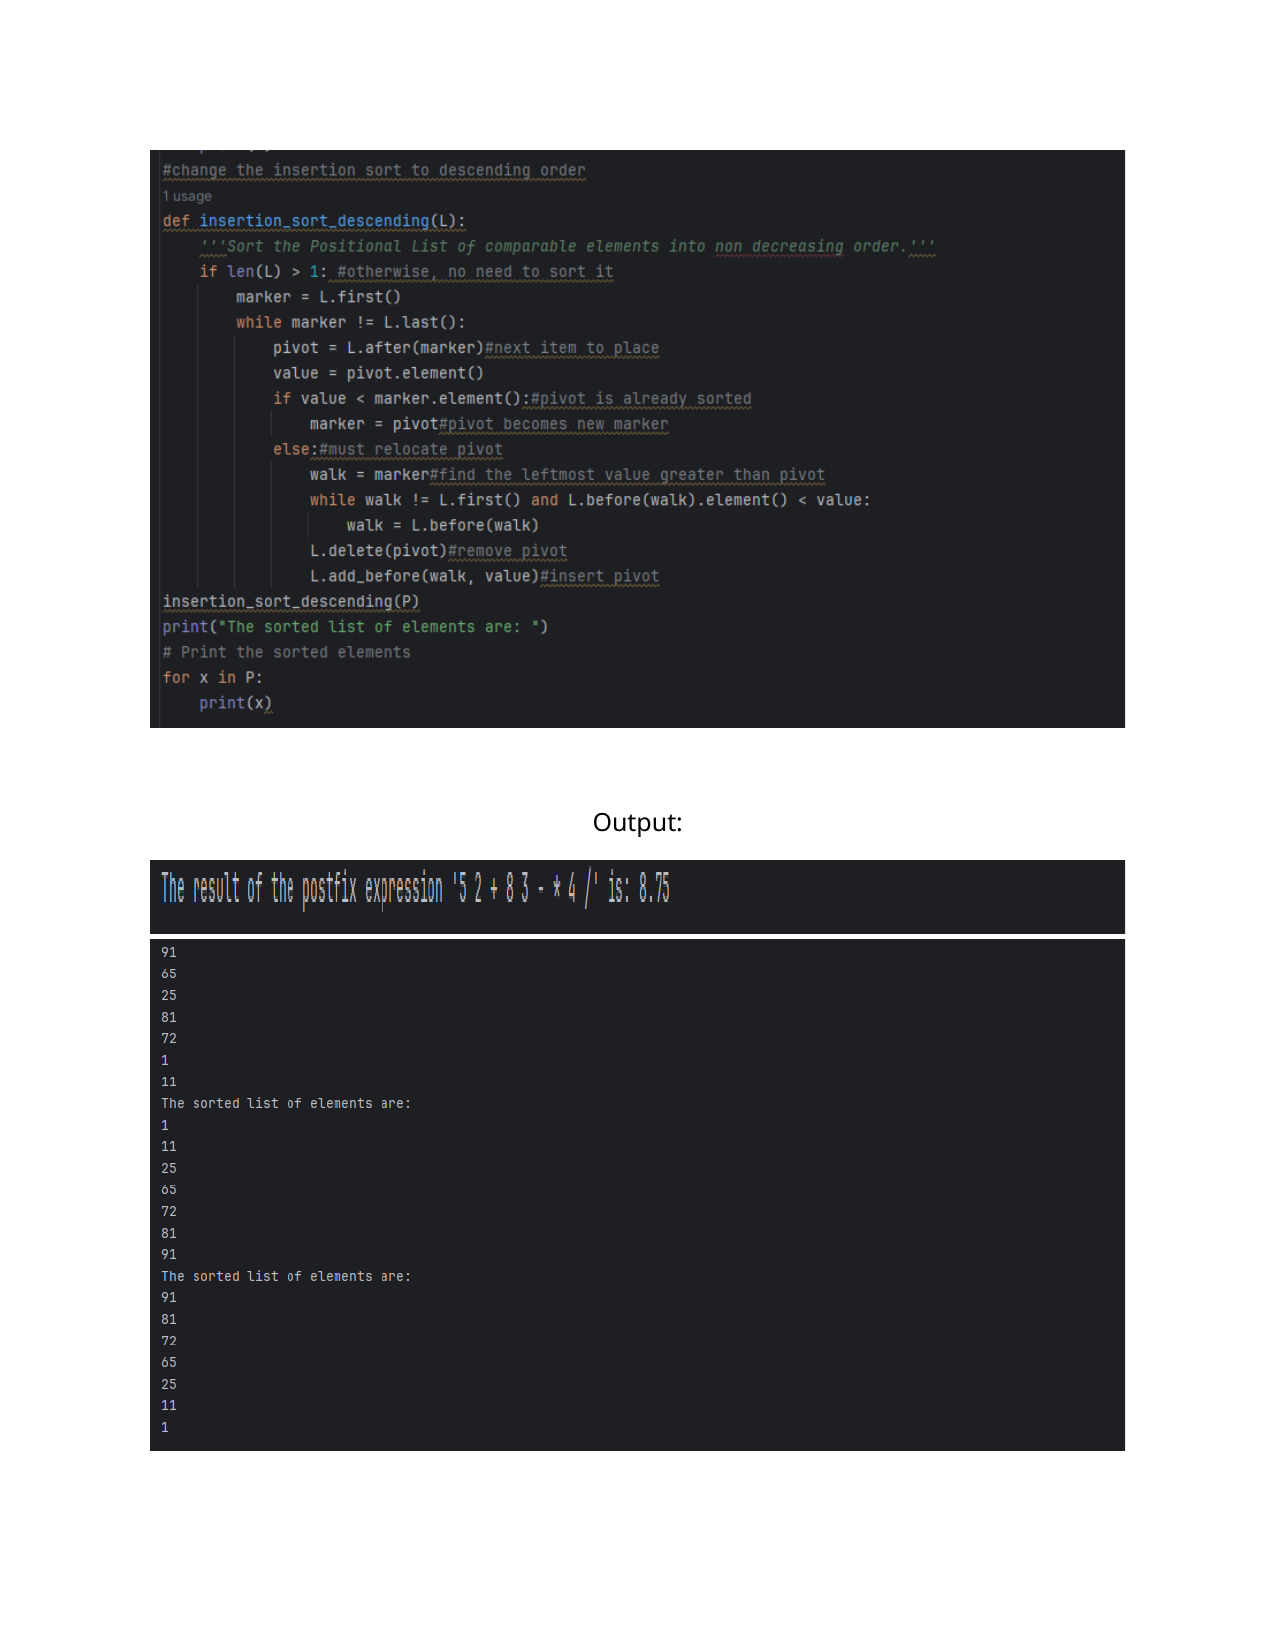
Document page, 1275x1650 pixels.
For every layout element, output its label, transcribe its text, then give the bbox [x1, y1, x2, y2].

text Output: [150, 805, 1125, 839]
picture [150, 150, 1125, 728]
picture [150, 939, 1125, 1451]
picture [150, 860, 1125, 934]
